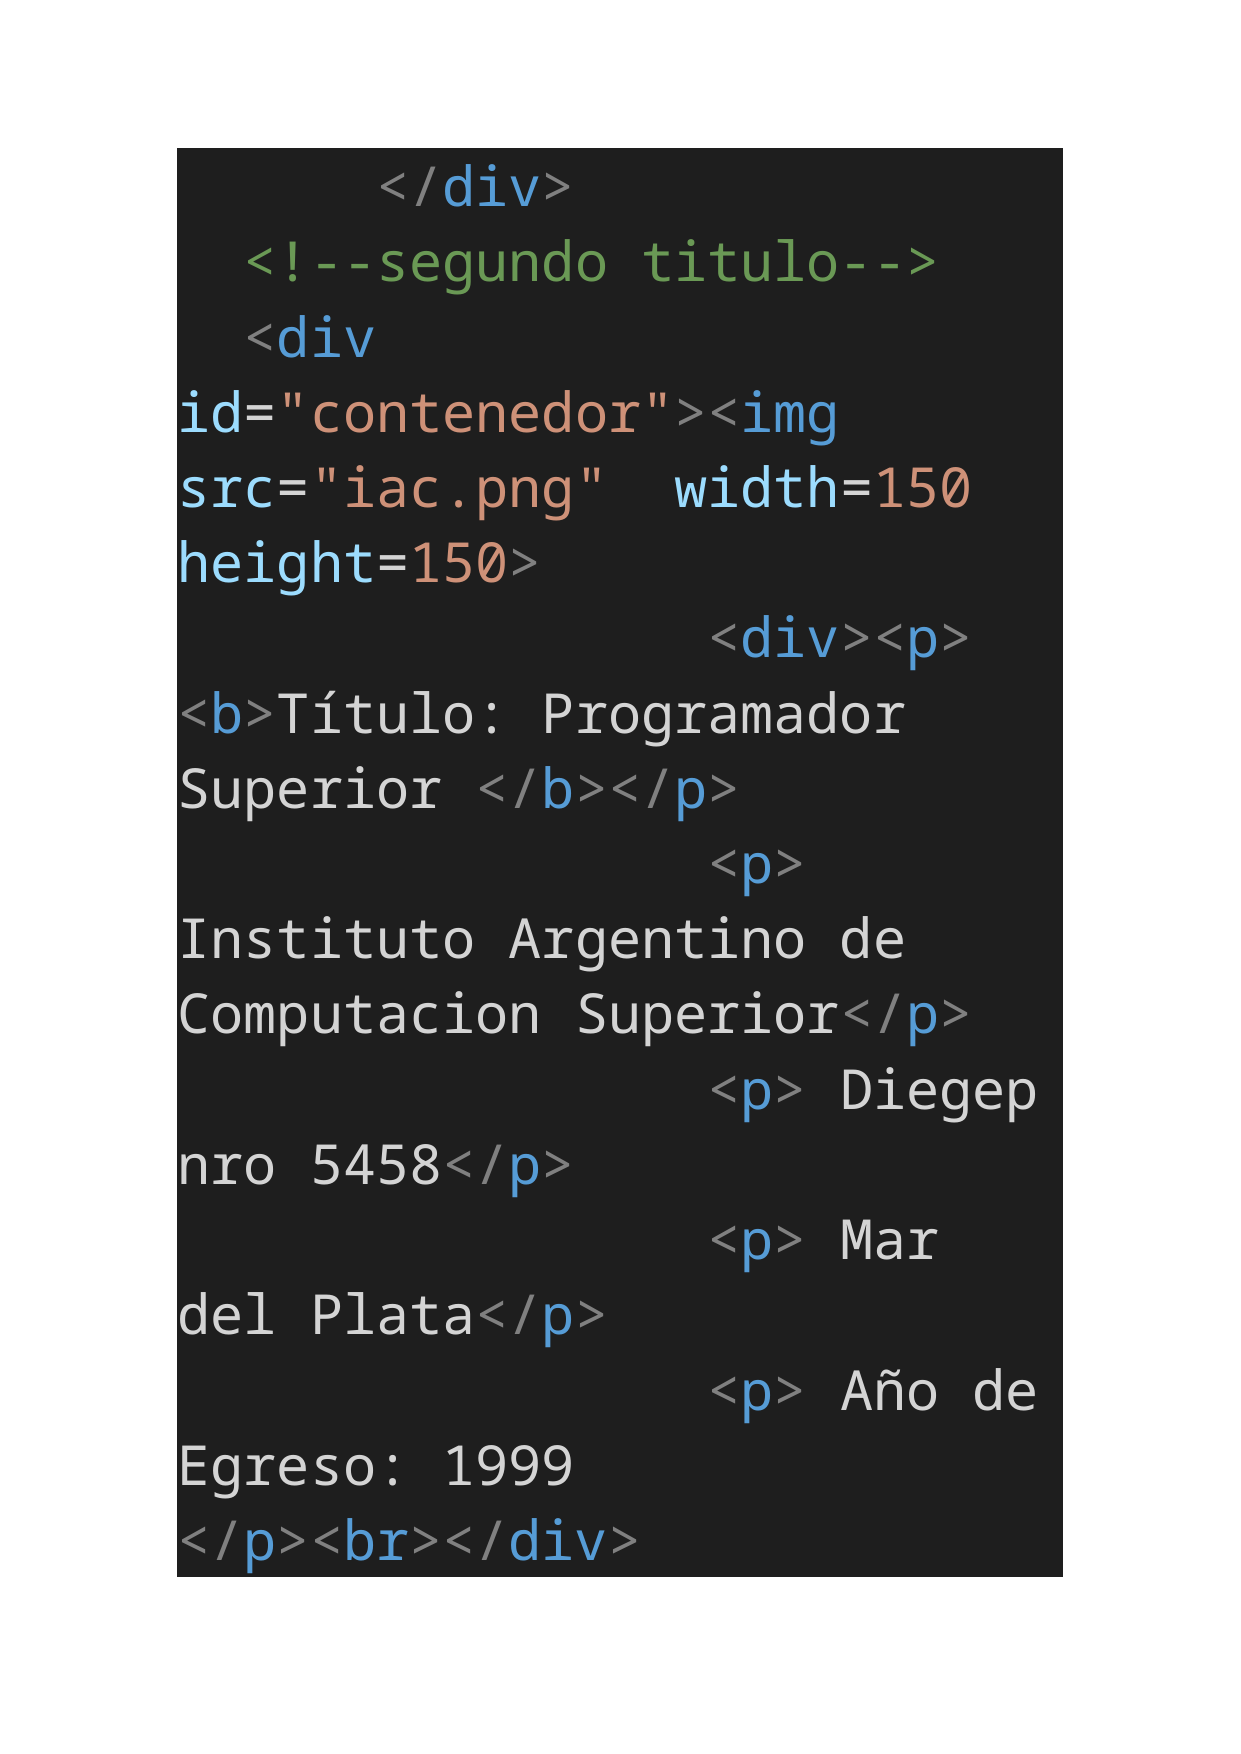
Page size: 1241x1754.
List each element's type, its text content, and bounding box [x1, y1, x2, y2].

text <p> Año de Egreso: 1999 </p><br></div> [177, 1351, 1063, 1577]
text <p> Mar del Plata</p> [177, 1201, 1063, 1351]
text <!--segundo titulo--> [177, 223, 1063, 298]
text <p> Instituto Argentino de Computacion Superior</p> [177, 824, 1063, 1050]
text <p> Diegep nro 5458</p> [177, 1050, 1063, 1201]
text <div id="contenedor"><img src="iac.png" width=150 height=150> [177, 298, 1063, 599]
text </div> [177, 148, 1063, 223]
text <div><p> <b>Título: Programador Superior </b></p> [177, 599, 1063, 824]
